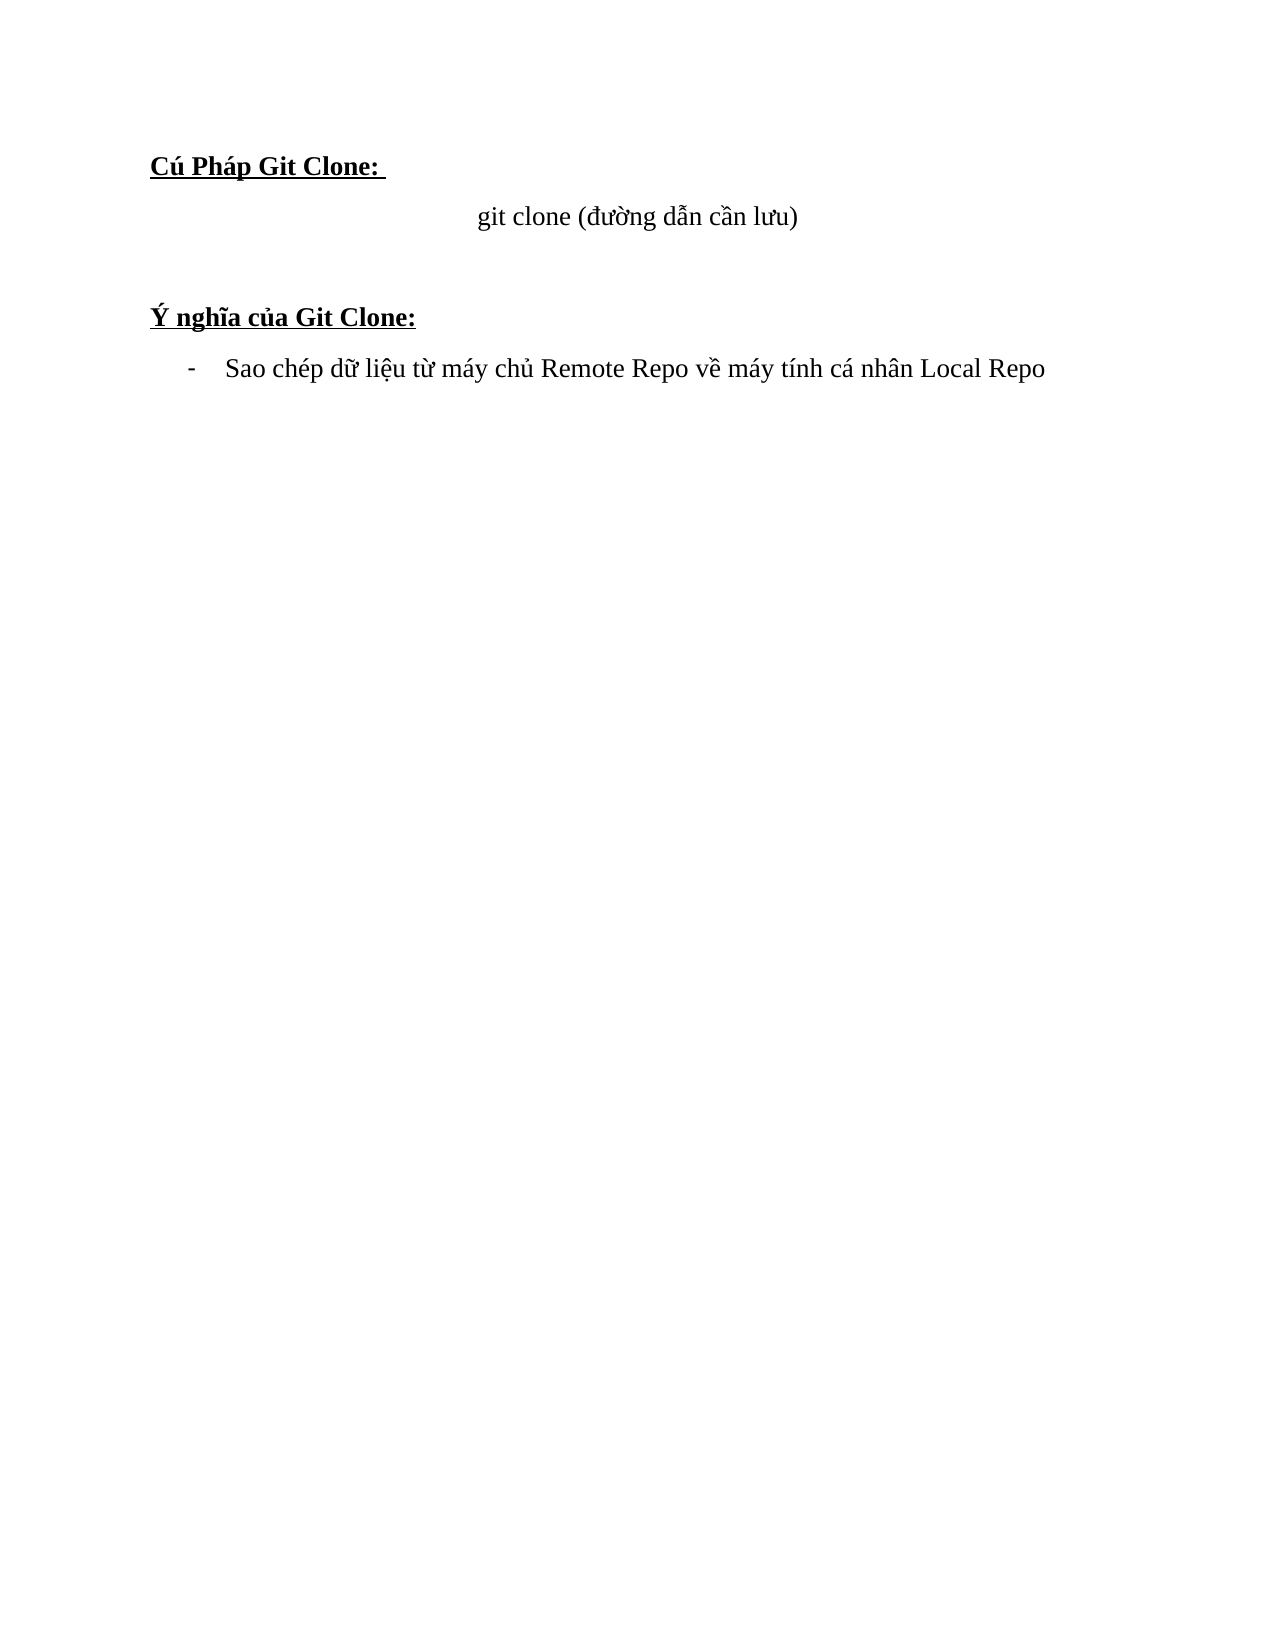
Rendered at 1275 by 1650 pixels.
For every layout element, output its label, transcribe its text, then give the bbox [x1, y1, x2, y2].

text Ý nghĩa của Git Clone: [150, 301, 1125, 332]
text git clone (đường dẫn cần lưu) [150, 200, 1125, 231]
text Cú Pháp Git Clone: [150, 150, 1125, 181]
list Sao chép dữ liệu từ máy chủ Remote Repo về máy tính cá nhân Local Repo [187, 351, 1125, 384]
